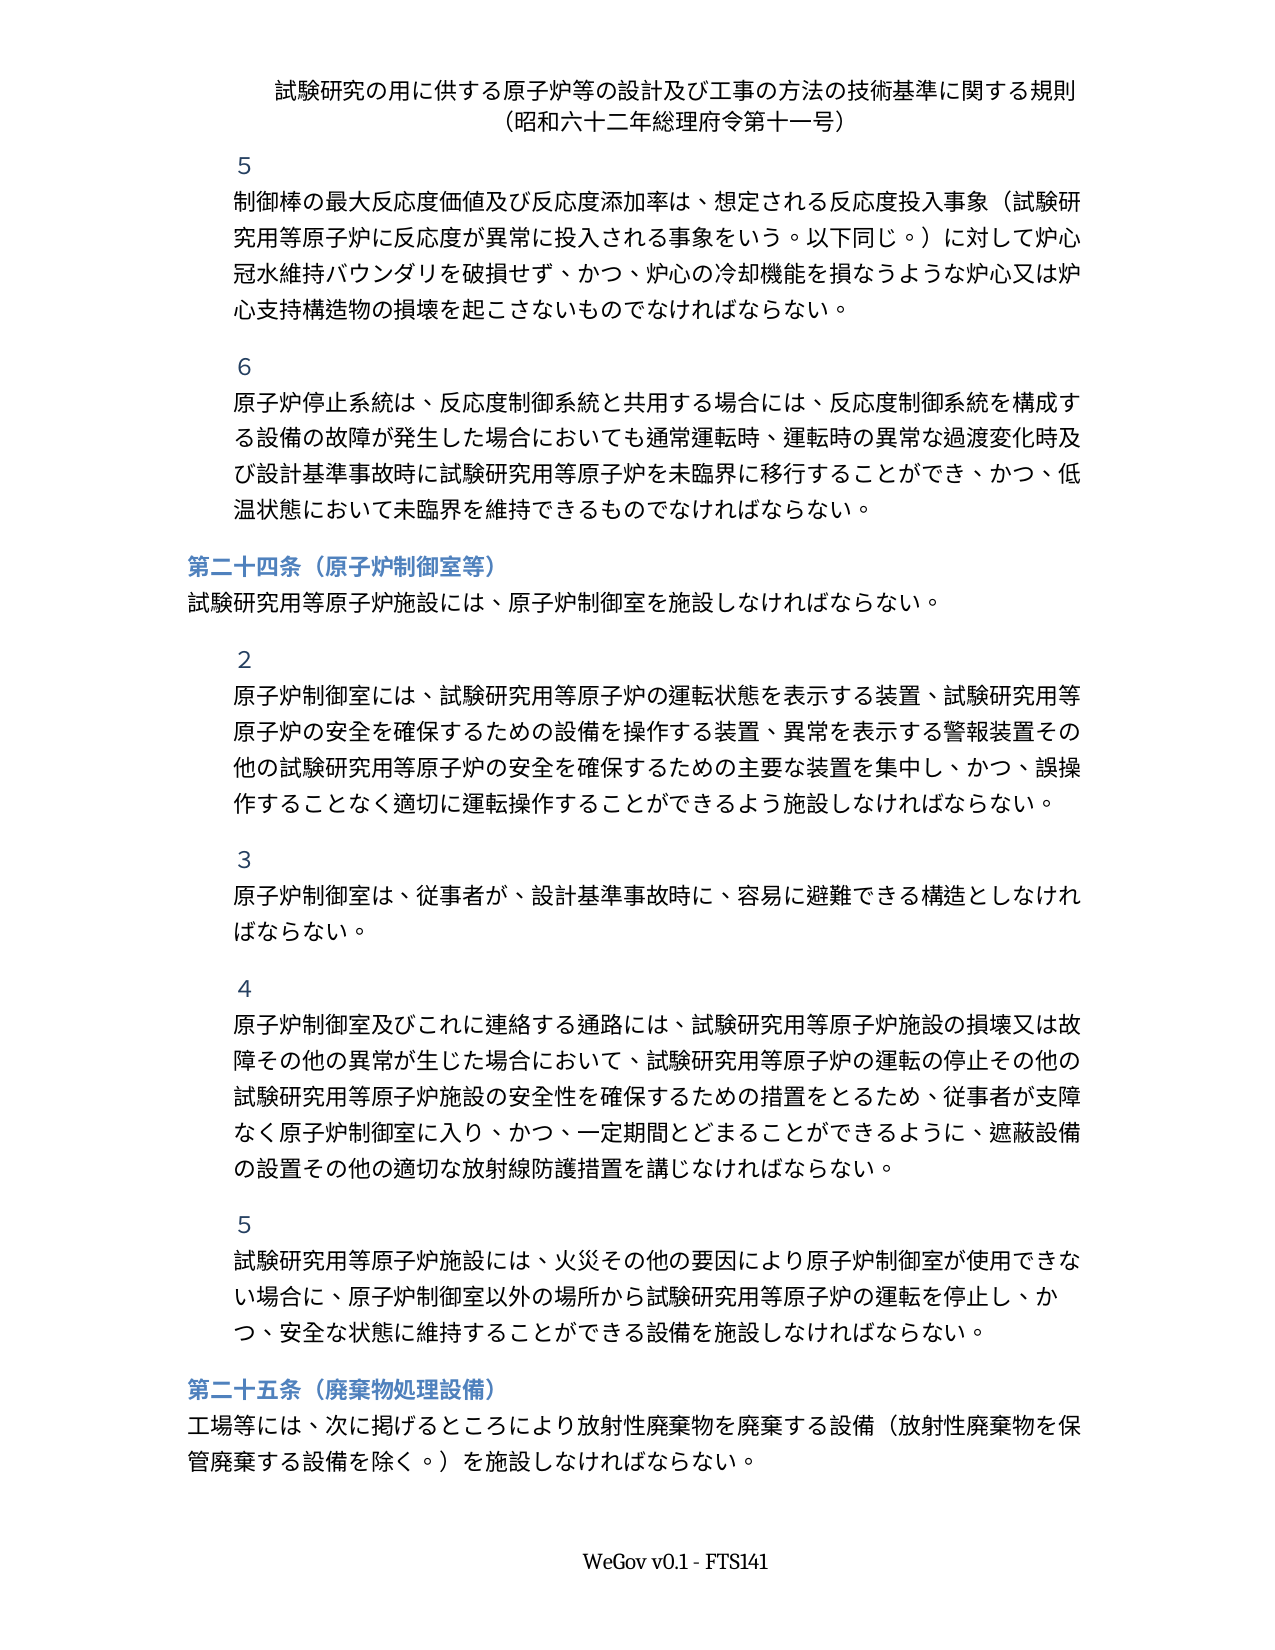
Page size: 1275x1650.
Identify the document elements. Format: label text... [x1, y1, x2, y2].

text 試験研究用等原子炉施設には、原子炉制御室を施設しなければならない。 [187, 587, 1087, 618]
subtitle 第二十四条（原子炉制御室等） [187, 551, 1087, 582]
text 原子炉停止系統は、反応度制御系統と共用する場合には、反応度制御系統を構成する設備の故障が発生した場合においても通常運転時、運転時の異常な過渡変化時及び設計基準事故時に試験研究用等原子炉を未臨界に移行することができ、かつ、低温状態において未臨界を維持できるものでなければならない。 [233, 386, 1087, 526]
subtitle ６ [233, 351, 1087, 382]
subtitle ３ [233, 844, 1087, 876]
subtitle ４ [233, 973, 1087, 1004]
subtitle ５ [233, 1209, 1087, 1241]
subtitle ２ [233, 644, 1087, 675]
text 試験研究用等原子炉施設には、火災その他の要因により原子炉制御室が使用できない場合に、原子炉制御室以外の場所から試験研究用等原子炉の運転を停止し、かつ、安全な状態に維持することができる設備を施設しなければならない。 [233, 1245, 1087, 1348]
subtitle ５ [233, 150, 1087, 181]
text 工場等には、次に掲げるところにより放射性廃棄物を廃棄する設備（放射性廃棄物を保管廃棄する設備を除く。）を施設しなければならない。 [187, 1410, 1087, 1477]
subtitle 第二十五条（廃棄物処理設備） [187, 1374, 1087, 1405]
text 原子炉制御室は、従事者が、設計基準事故時に、容易に避難できる構造としなければならない。 [233, 880, 1087, 947]
text 原子炉制御室には、試験研究用等原子炉の運転状態を表示する装置、試験研究用等原子炉の安全を確保するための設備を操作する装置、異常を表示する警報装置その他の試験研究用等原子炉の安全を確保するための主要な装置を集中し、かつ、誤操作することなく適切に運転操作することができるよう施設しなければならない。 [233, 680, 1087, 819]
text 制御棒の最大反応度価値及び反応度添加率は、想定される反応度投入事象（試験研究用等原子炉に反応度が異常に投入される事象をいう。以下同じ。）に対して炉心冠水維持バウンダリを破損せず、かつ、炉心の冷却機能を損なうような炉心又は炉心支持構造物の損壊を起こさないものでなければならない。 [233, 186, 1087, 325]
text 原子炉制御室及びこれに連絡する通路には、試験研究用等原子炉施設の損壊又は故障その他の異常が生じた場合において、試験研究用等原子炉の運転の停止その他の試験研究用等原子炉施設の安全性を確保するための措置をとるため、従事者が支障なく原子炉制御室に入り、かつ、一定期間とどまることができるように、遮蔽設備の設置その他の適切な放射線防護措置を講じなければならない。 [233, 1009, 1087, 1184]
